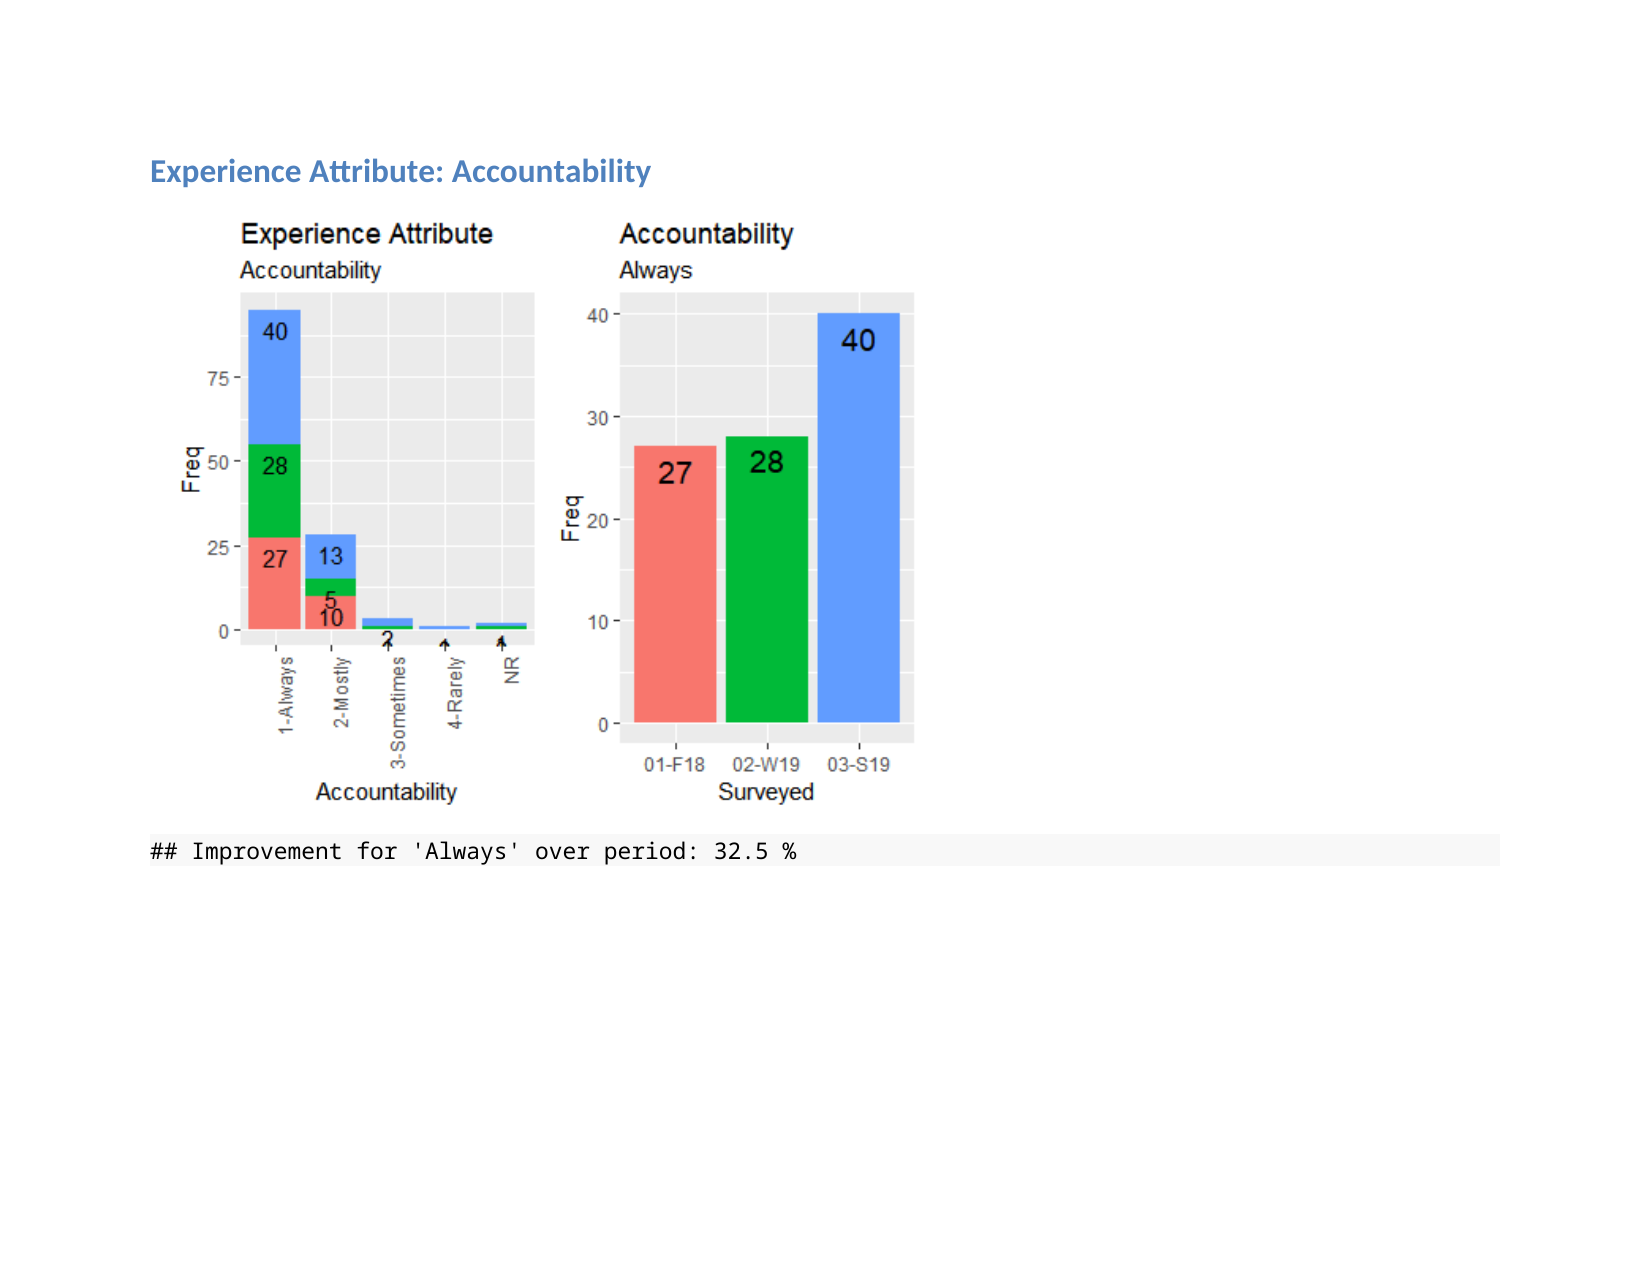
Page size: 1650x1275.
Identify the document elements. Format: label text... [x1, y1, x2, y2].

text ## Improvement for 'Always' over period: 32.5 % [150, 834, 1500, 866]
subtitle Experience Attribute: Accountability [150, 150, 1500, 191]
picture [168, 209, 927, 816]
